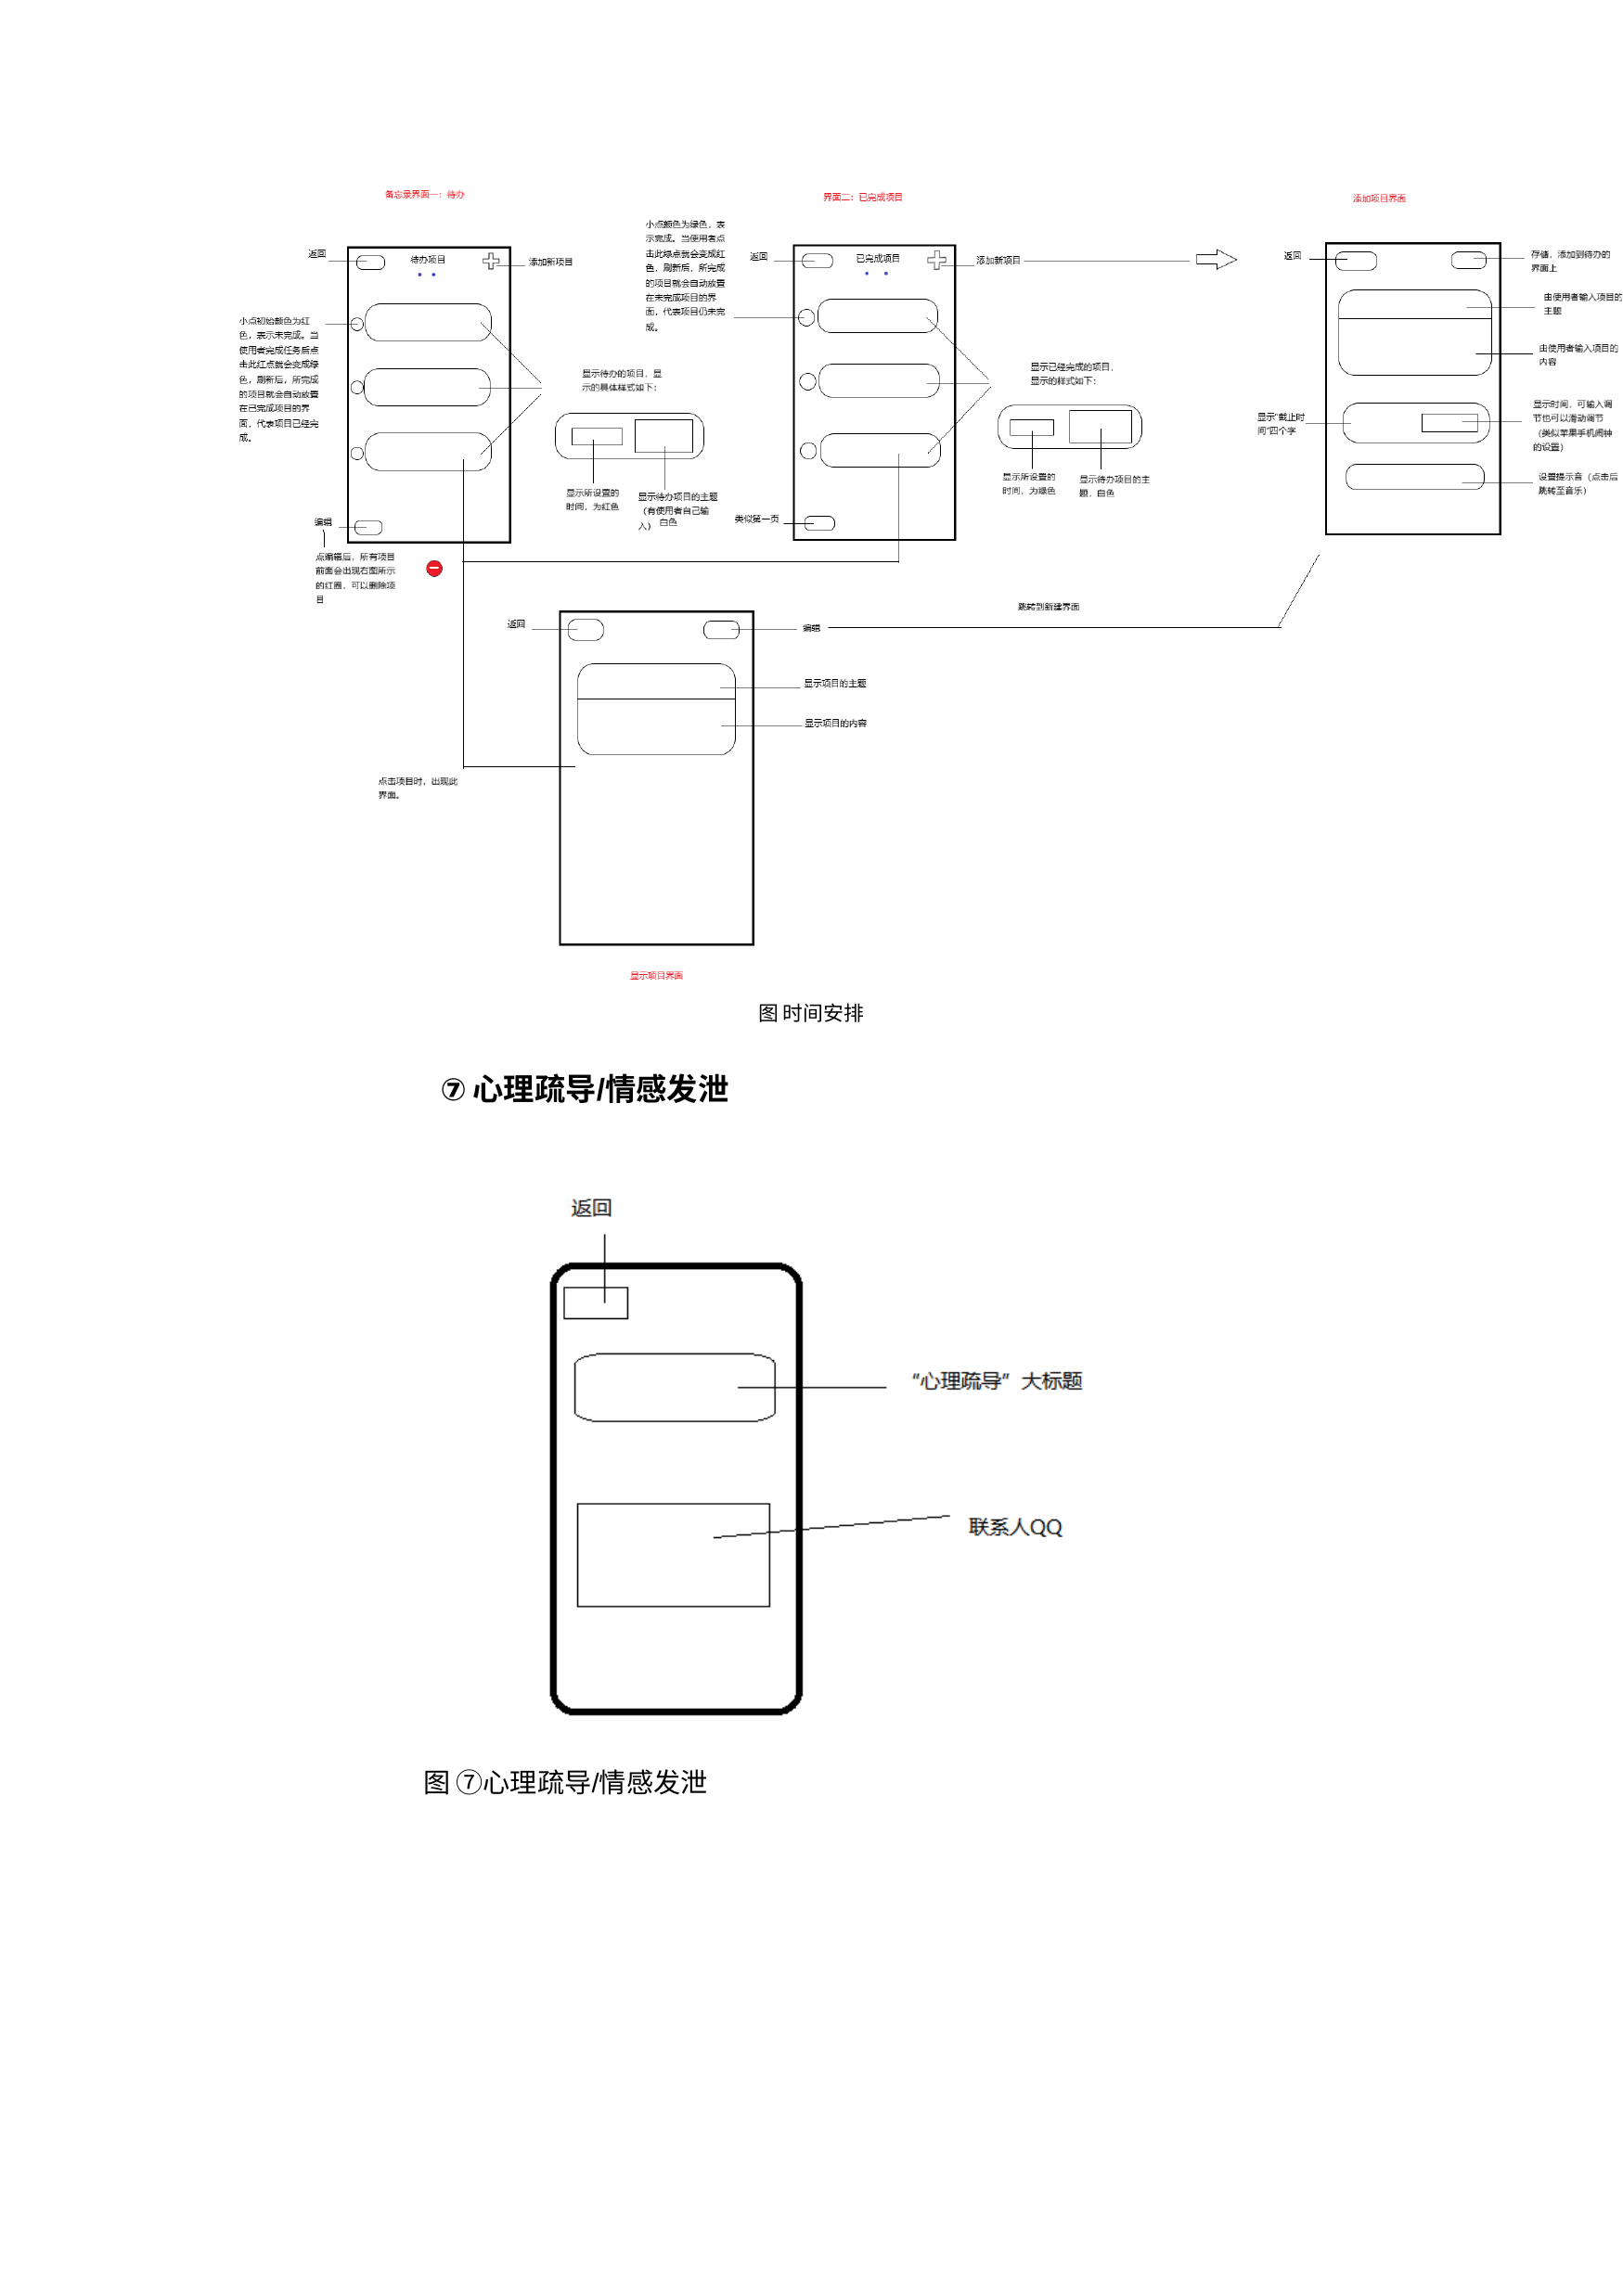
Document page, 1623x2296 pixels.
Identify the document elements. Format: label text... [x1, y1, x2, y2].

picture [174, 152, 1623, 988]
text 图 时间安排 [174, 997, 1449, 1027]
text ⑦心理疏导/情感发泄 [174, 1058, 1449, 1118]
picture [408, 1129, 1159, 1750]
